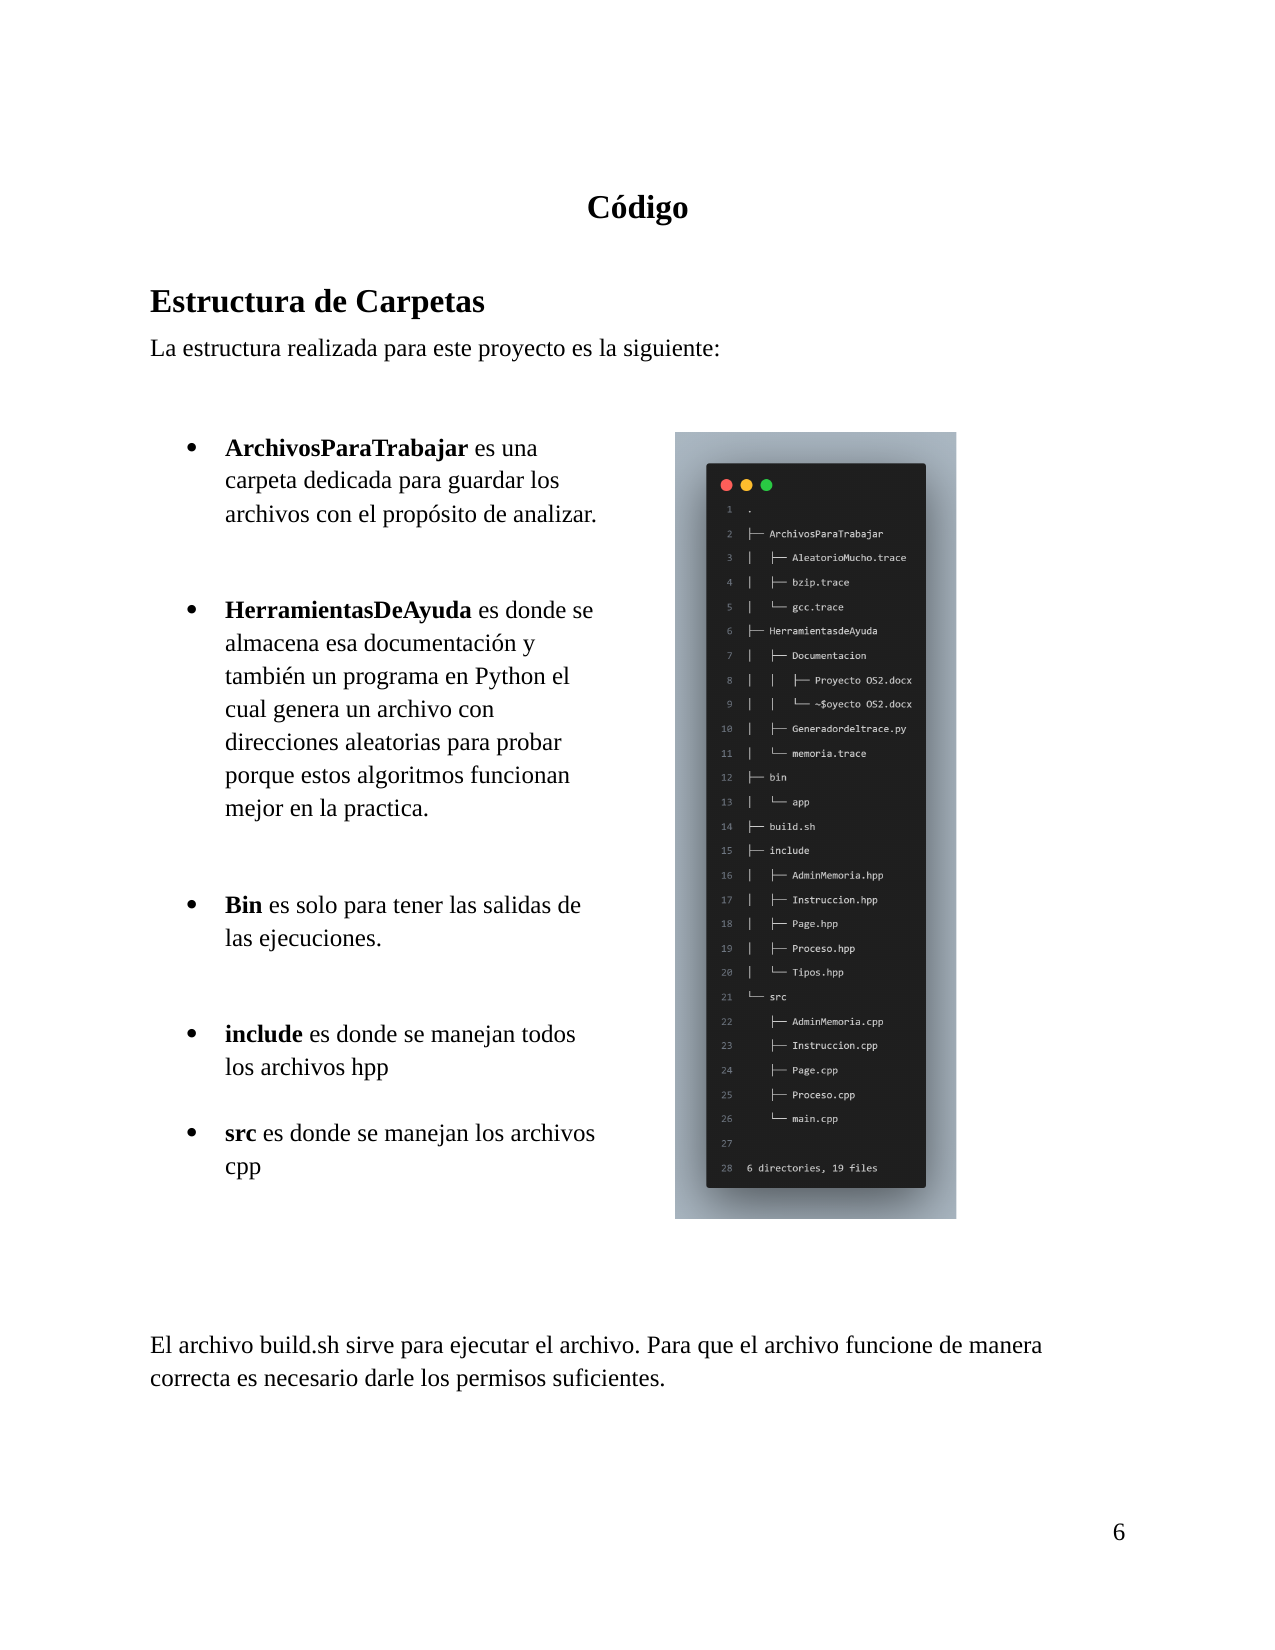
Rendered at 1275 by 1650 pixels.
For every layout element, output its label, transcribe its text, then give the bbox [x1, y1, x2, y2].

subtitle Estructura de Carpetas [150, 281, 1125, 319]
list src es donde se manejan los archivos cpp [187, 1118, 600, 1180]
list HerramientasDeAyuda es donde se almacena esa documentación y también un programa en Python el cual genera un archivo con direcciones aleatorias para probar porque estos algoritmos funcionan mejor en la practica. [187, 595, 600, 822]
text El archivo build.sh sirve para ejecutar el archivo. Para que el archivo funcione de manera correcta es necesario darle los permisos suficientes. [150, 1330, 1125, 1392]
picture [675, 432, 957, 1219]
subtitle Código [150, 187, 1125, 226]
list include es donde se manejan todos los archivos hpp [187, 1019, 600, 1081]
text La estructura realizada para este proyecto es la siguiente: [150, 333, 1125, 362]
list ArchivosParaTrabajar es una carpeta dedicada para guardar los archivos con el propósito de analizar. [187, 433, 600, 527]
list Bin es solo para tener las salidas de las ejecuciones. [187, 890, 600, 951]
